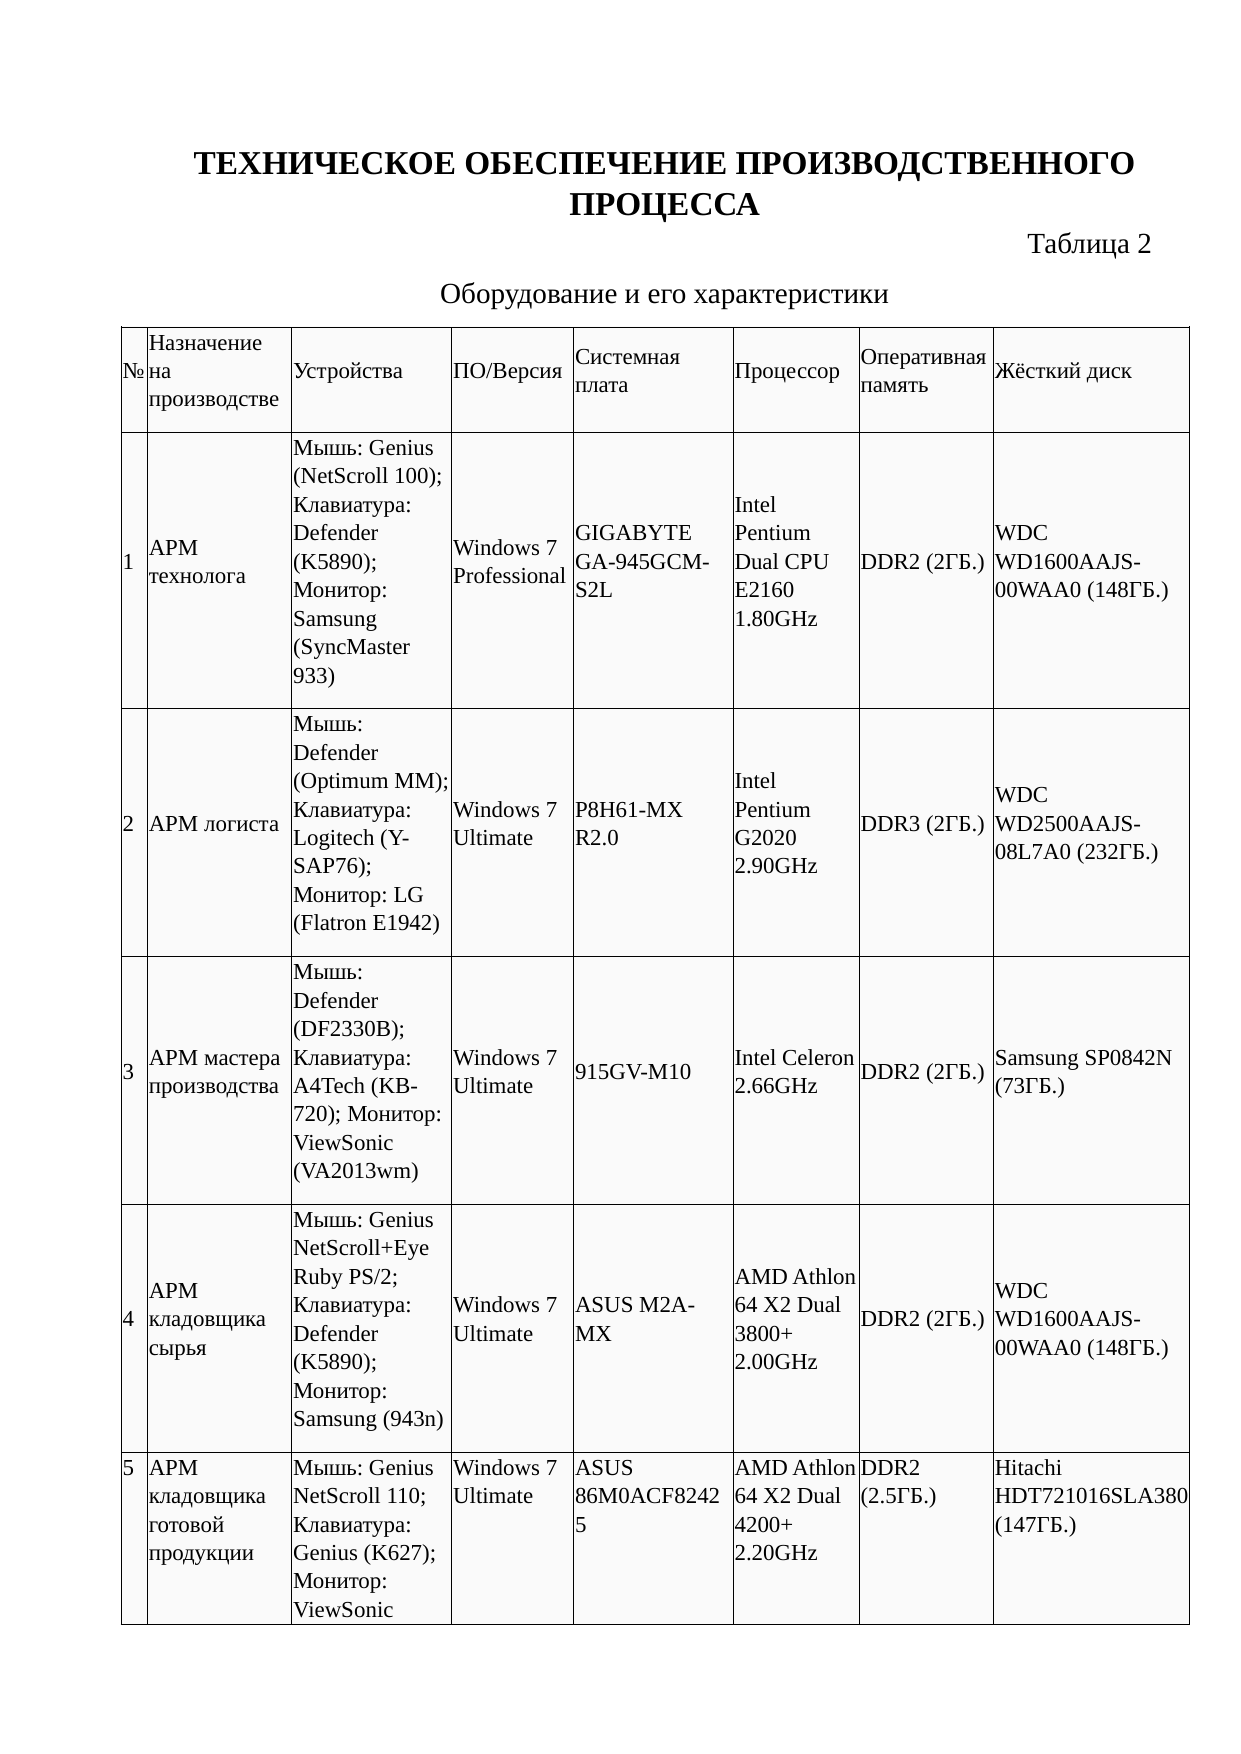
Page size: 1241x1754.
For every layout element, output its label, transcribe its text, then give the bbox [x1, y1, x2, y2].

table_cell Samsung SP0842N (73ГБ.) [994, 957, 1189, 1204]
table_cell АРМ мастера производства [148, 957, 291, 1204]
table_cell Intel Celeron 2.66GHz [734, 957, 859, 1204]
table_cell Intel Pentium G2020 2.90GHz [734, 709, 859, 956]
table_cell Мышь: Genius NetScroll+Eye Ruby PS/2; Клавиатура: Defender (K5890); Монитор: Samsung (943n) [292, 1205, 451, 1452]
table_cell AMD Athlon 64 X2 Dual 4200+ 2.20GHz [734, 1453, 859, 1624]
table_cell АРМ технолога [148, 433, 291, 708]
table_cell 915GV-M10 [574, 957, 733, 1204]
subtitle ТЕХНИЧЕСКОЕ ОБЕСПЕЧЕНИЕ ПРОИЗВОДСТВЕННОГО ПРОЦЕССА [177, 143, 1152, 223]
table_header Системная плата [574, 328, 733, 432]
table_cell Windows 7 Ultimate [452, 1453, 573, 1624]
table_cell P8H61-MX R2.0 [574, 709, 733, 956]
table_cell ASUS M2A-MX [574, 1205, 733, 1452]
text Таблица 2 [177, 226, 1152, 259]
table_cell Мышь: Genius (NetScroll 100); Клавиатура: Defender (K5890); Монитор: Samsung (SyncMaster 933) [292, 433, 451, 708]
table_header № [122, 328, 147, 432]
table_cell Windows 7 Professional [452, 433, 573, 708]
text Оборудование и его характеристики [177, 276, 1152, 310]
table_cell WDC WD2500AAJS-08L7A0 (232ГБ.) [994, 709, 1189, 956]
table_cell Мышь: Defender (DF2330B); Клавиатура: A4Tech (KB-720); Монитор: ViewSonic (VA2013wm) [292, 957, 451, 1204]
table_cell Windows 7 Ultimate [452, 957, 573, 1204]
table_cell GIGABYTE GA-945GCM-S2L [574, 433, 733, 708]
table_header ПО/Версия [452, 328, 573, 432]
table_header Процессор [734, 328, 859, 432]
table_cell Windows 7 Ultimate [452, 1205, 573, 1452]
table_cell ASUS 86M0ACF82425 [574, 1453, 733, 1624]
table_header Устройства [292, 328, 451, 432]
table_cell АРМ кладовщика готовой продукции [148, 1453, 291, 1624]
table_cell WDC WD1600AAJS-00WAA0 (148ГБ.) [994, 433, 1189, 708]
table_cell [292, 1453, 451, 1624]
table_cell Intel Pentium Dual CPU E2160 1.80GHz [734, 433, 859, 708]
table_header Жёсткий диск [994, 328, 1189, 432]
table_cell АРМ кладовщика сырья [148, 1205, 291, 1452]
table_cell 5 [122, 1453, 147, 1624]
table_cell WDC WD1600AAJS-00WAA0 (148ГБ.) [994, 1205, 1189, 1452]
table_header Оперативная память [860, 328, 993, 432]
table_cell 1 [122, 433, 147, 708]
table_cell 2 [122, 709, 147, 956]
table_cell 4 [122, 1205, 147, 1452]
table_cell AMD Athlon 64 X2 Dual 3800+ 2.00GHz [734, 1205, 859, 1452]
table_cell DDR3 (2ГБ.) [860, 709, 993, 956]
table_cell DDR2 (2ГБ.) [860, 1205, 993, 1452]
table_cell Мышь: Defender (Optimum MM); Клавиатура: Logitech (Y-SAP76); Монитор: LG (Flatron E1942) [292, 709, 451, 956]
table_cell DDR2 (2ГБ.) [860, 433, 993, 708]
table_cell 3 [122, 957, 147, 1204]
table_cell DDR2 (2ГБ.) [860, 957, 993, 1204]
table_cell АРМ логиста [148, 709, 291, 956]
table_cell Hitachi HDT721016SLA380 (147ГБ.) [994, 1453, 1189, 1624]
table_cell Windows 7 Ultimate [452, 709, 573, 956]
table_header Назначение на производстве [148, 328, 291, 432]
table_cell DDR2 (2.5ГБ.) [860, 1453, 993, 1624]
